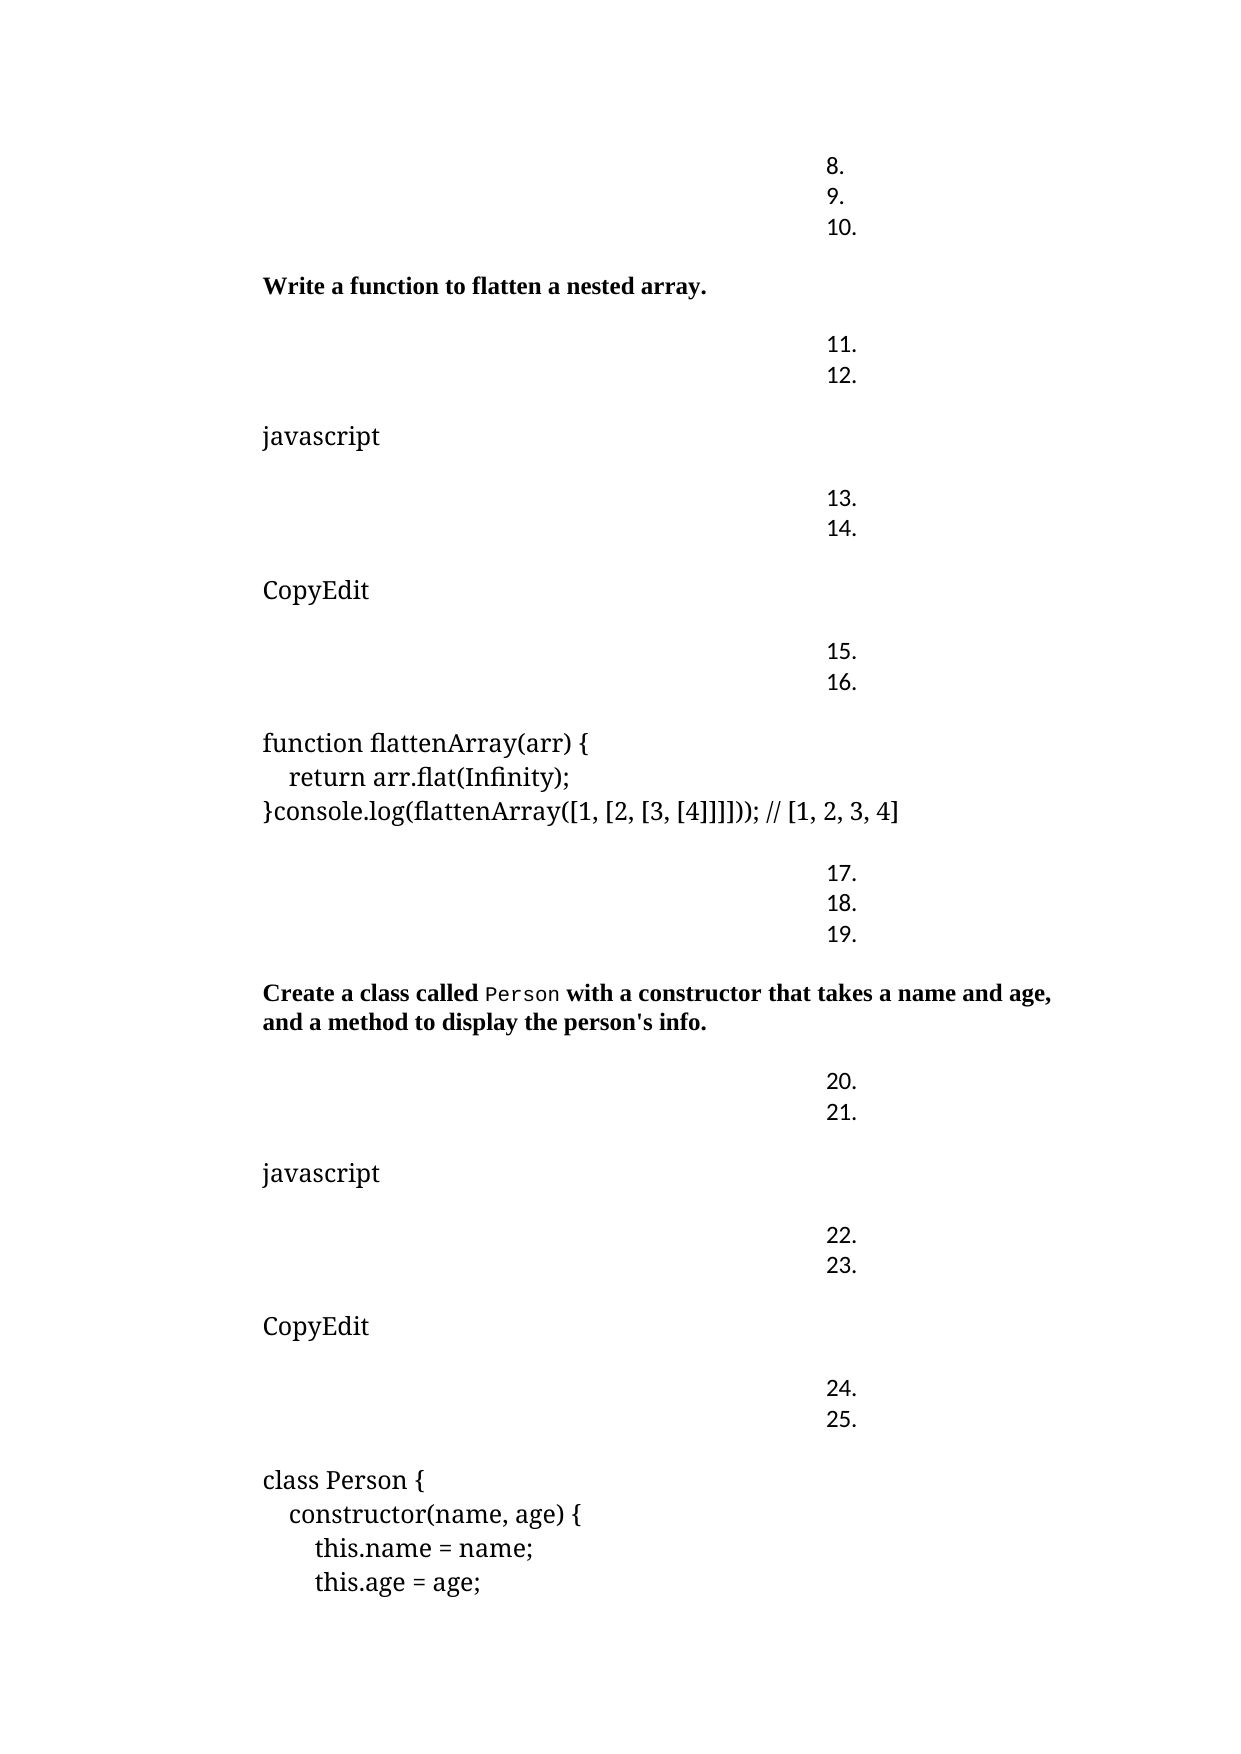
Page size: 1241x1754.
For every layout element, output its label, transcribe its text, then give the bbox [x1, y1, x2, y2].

text javascript [262, 419, 1053, 453]
text return arr.flat(Infinity); [262, 760, 1053, 794]
text Write a function to flatten a nested array. [262, 271, 1053, 299]
text this.name = name; [262, 1531, 1053, 1564]
text }console.log(flattenArray([1, [2, [3, [4]]]])); // [1, 2, 3, 4] [262, 794, 1053, 828]
text class Person { [262, 1462, 1053, 1496]
text Create a class called Person with a constructor that takes a name and age, and a method to display the person's info. [262, 978, 1053, 1036]
text javascript [262, 1156, 1053, 1189]
text CopyEdit [262, 572, 1053, 606]
text this.age = age; [262, 1564, 1053, 1599]
text function flattenArray(arr) { [262, 726, 1053, 760]
text CopyEdit [262, 1309, 1053, 1343]
text constructor(name, age) { [262, 1496, 1053, 1531]
